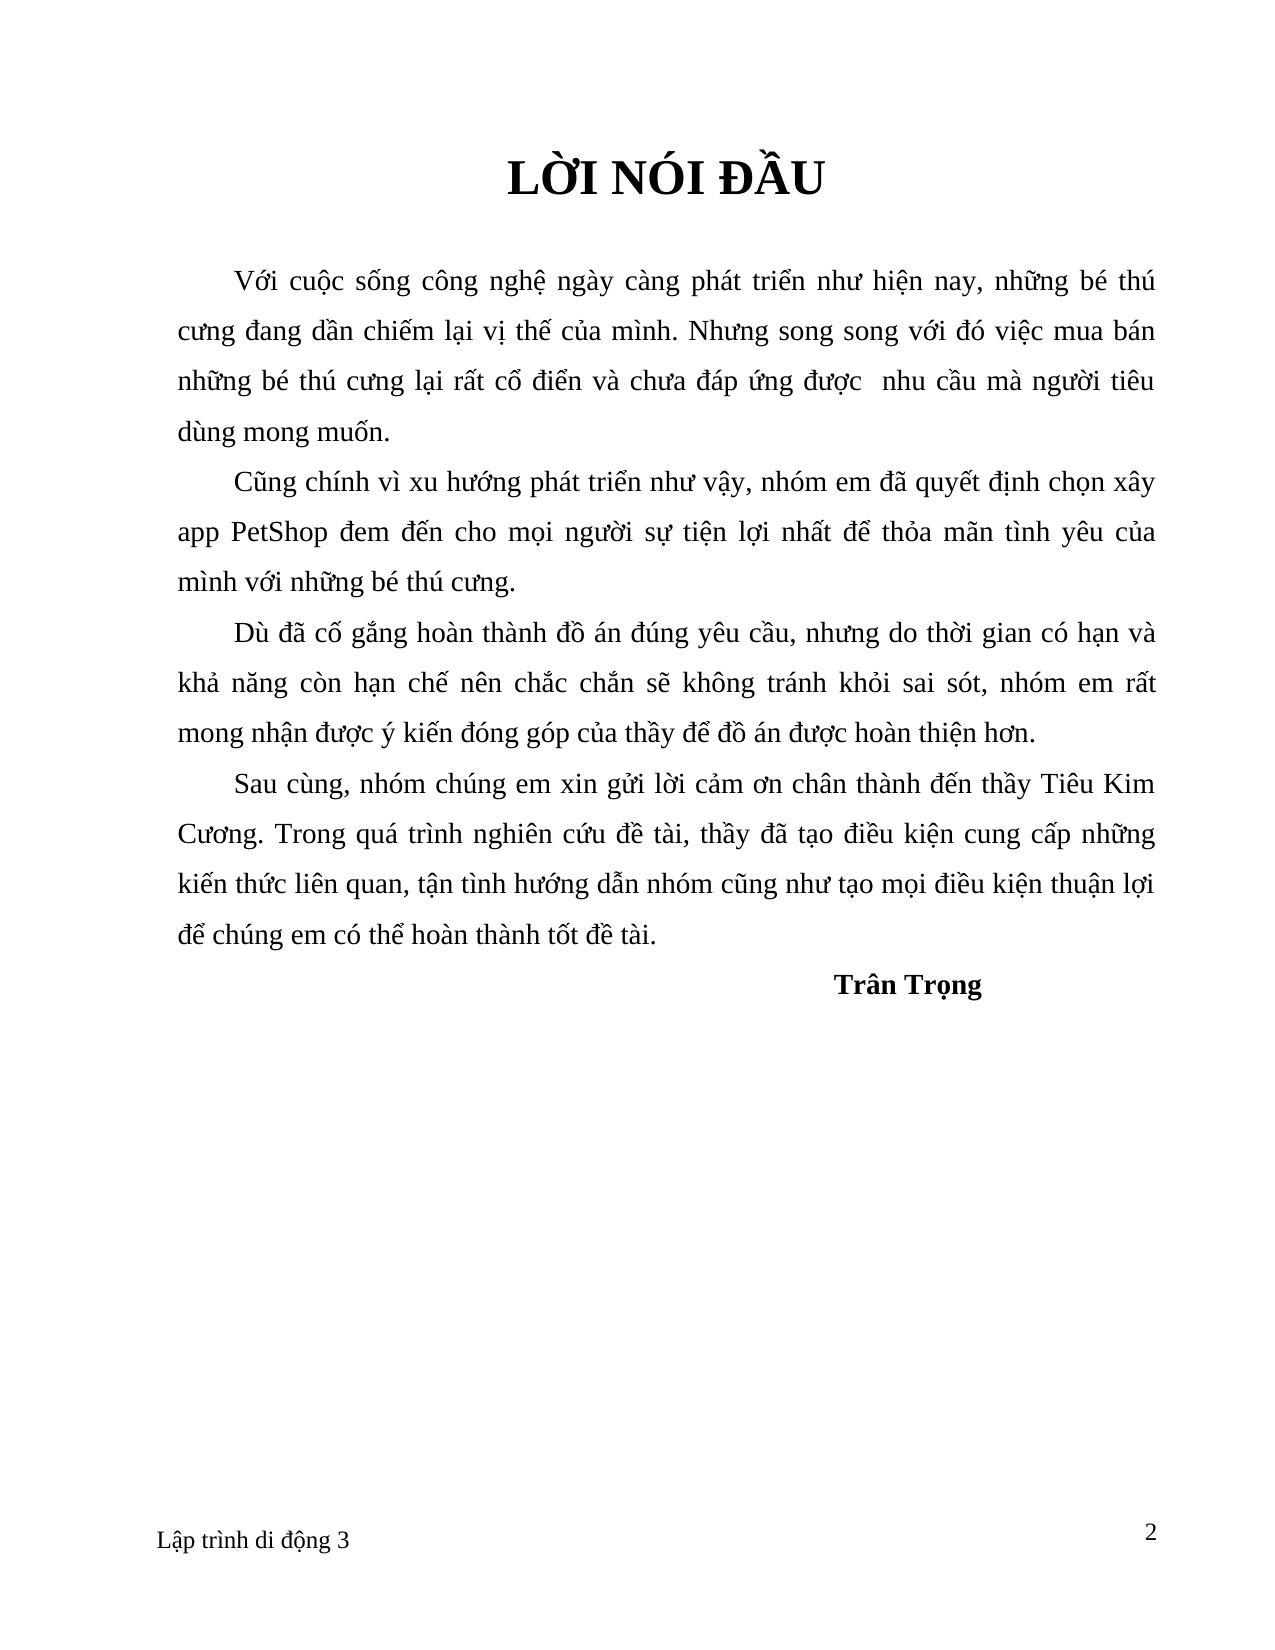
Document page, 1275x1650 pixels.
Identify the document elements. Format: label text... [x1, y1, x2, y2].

text Dù đã cố gắng hoàn thành đồ án đúng yêu cầu, nhưng do thời gian có hạn và khả năng còn hạn chế nên chắc chắn sẽ không tránh khỏi sai sót, nhóm em rất mong nhận được ý kiến đóng góp của thầy để đồ án được hoàn thiện hơn. [177, 615, 1157, 749]
text Trân Trọng [177, 967, 1157, 1001]
text LỜI NÓI ĐẦU [177, 148, 1157, 205]
text Cũng chính vì xu hướng phát triển như vậy, nhóm em đã quyết định chọn xây app PetShop đem đến cho mọi người sự tiện lợi nhất để thỏa mãn tình yêu của mình với những bé thú cưng. [177, 464, 1157, 598]
text Với cuộc sống công nghệ ngày càng phát triển như hiện nay, những bé thú cưng đang dần chiếm lại vị thế của mình. Nhưng song song với đó việc mua bán những bé thú cưng lại rất cổ điển và chưa đáp ứng được nhu cầu mà người tiêu dùng mong muốn. [177, 263, 1157, 447]
text Sau cùng, nhóm chúng em xin gửi lời cảm ơn chân thành đến thầy Tiêu Kim Cương. Trong quá trình nghiên cứu đề tài, thầy đã tạo điều kiện cung cấp những kiến thức liên quan, tận tình hướng dẫn nhóm cũng như tạo mọi điều kiện thuận lợi để chúng em có thể hoàn thành tốt đề tài. [177, 766, 1157, 950]
